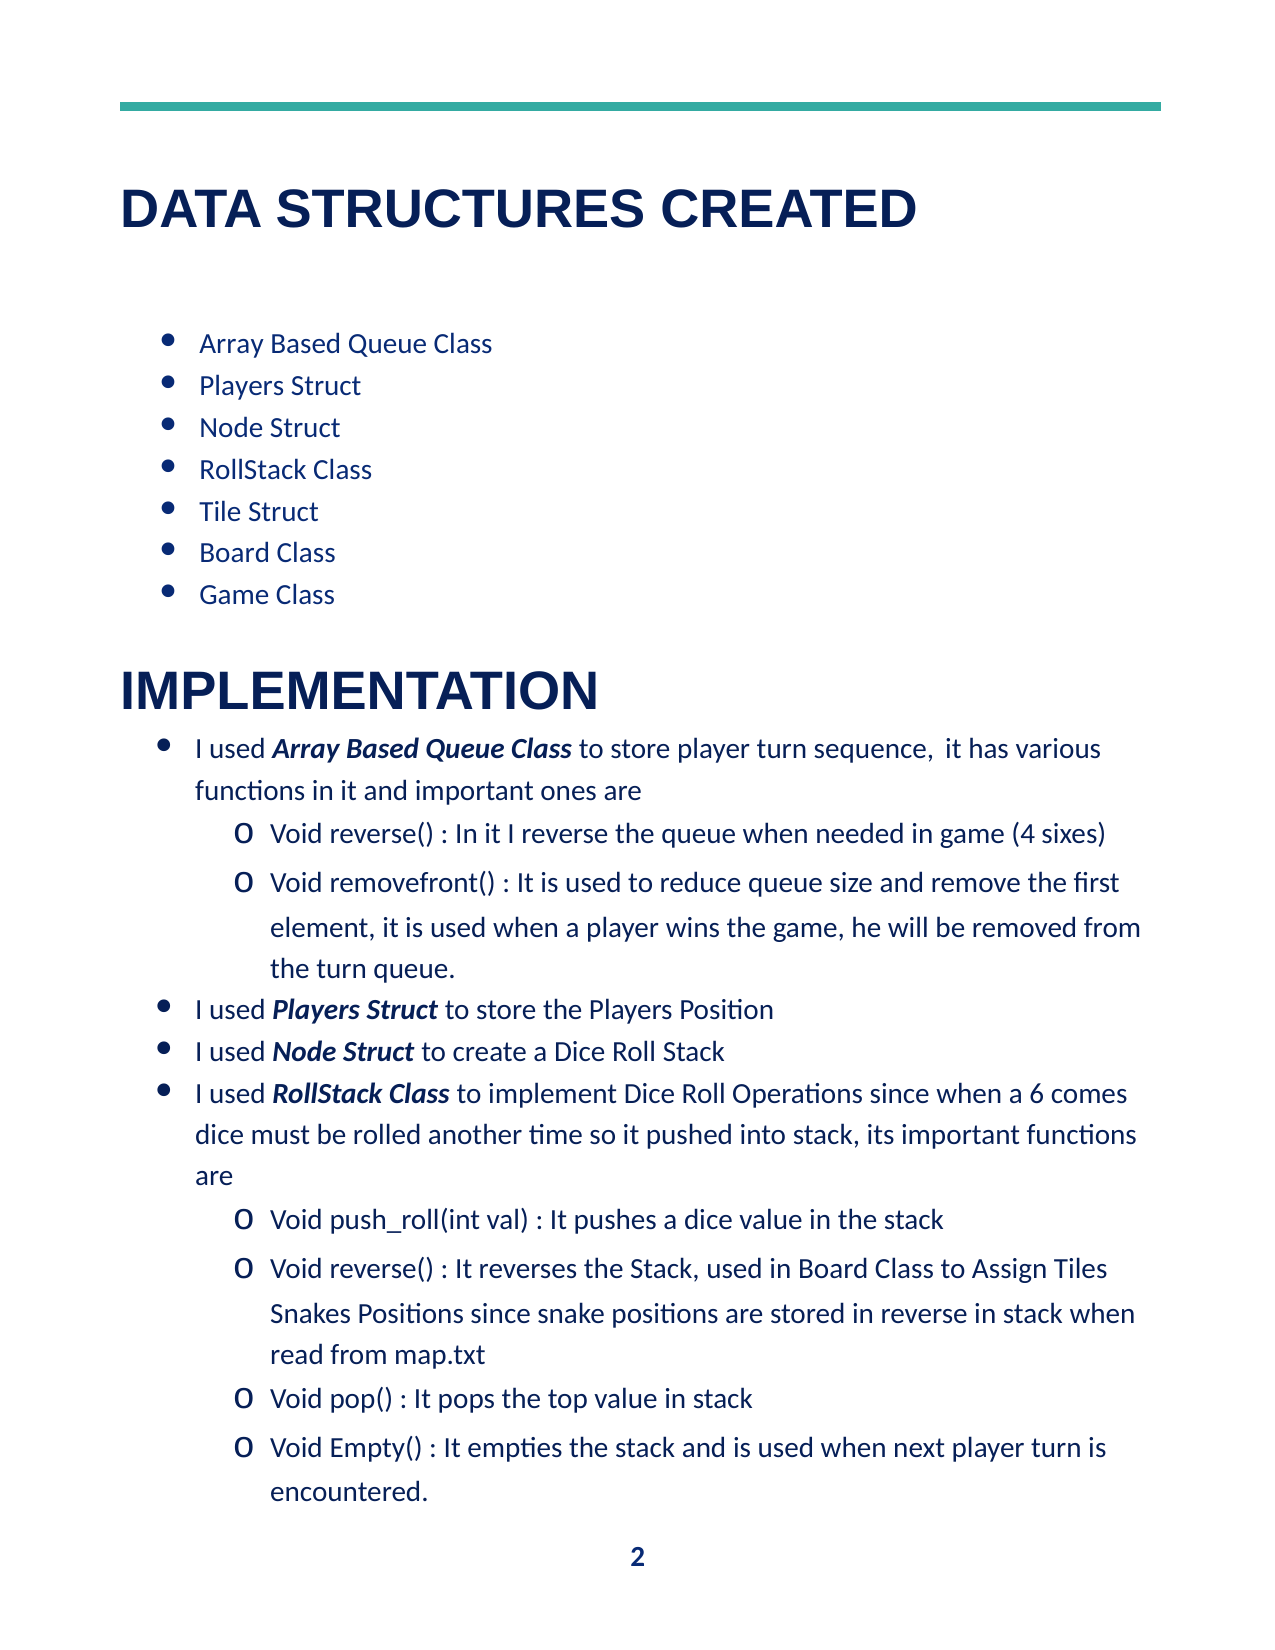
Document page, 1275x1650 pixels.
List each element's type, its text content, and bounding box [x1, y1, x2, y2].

list Void removefront() : It is used to reduce queue size and remove the first element, it is used when a player wins the game, he will be removed from the turn queue. [232, 862, 1155, 986]
table_header Array Based Queue Class Players Struct Node Struct RollStack Class Tile Struct Board Class Game Class [124, 255, 1166, 658]
list I used Players Struct to store the Players Position [157, 991, 1155, 1028]
list Void Empty() : It empties the stack and is used when next player turn is encountered. [232, 1426, 1155, 1509]
list Void push_roll(int val) : It pushes a dice value in the stack [232, 1198, 1155, 1241]
list Void reverse() : It reverses the Stack, used in Board Class to Assign Tiles Snakes Positions since snake positions are stored in reverse in stack when read from map.txt [232, 1247, 1155, 1372]
list Void reverse() : In it I reverse the queue when needed in game (4 sixes) [232, 813, 1155, 855]
list I used Array Based Queue Class to store player turn sequence, it has various functions in it and important ones are [157, 730, 1155, 807]
list Void pop() : It pops the top value in stack [232, 1377, 1155, 1419]
subtitle DATA STRUCTURES CREATED [120, 177, 1155, 239]
text IMPLEMENTATION [120, 658, 1155, 721]
list I used Node Struct to create a Dice Roll Stack [157, 1033, 1155, 1069]
list I used RollStack Class to implement Dice Roll Operations since when a 6 comes dice must be rolled another time so it pushed into stack, its important functions are [157, 1075, 1155, 1193]
